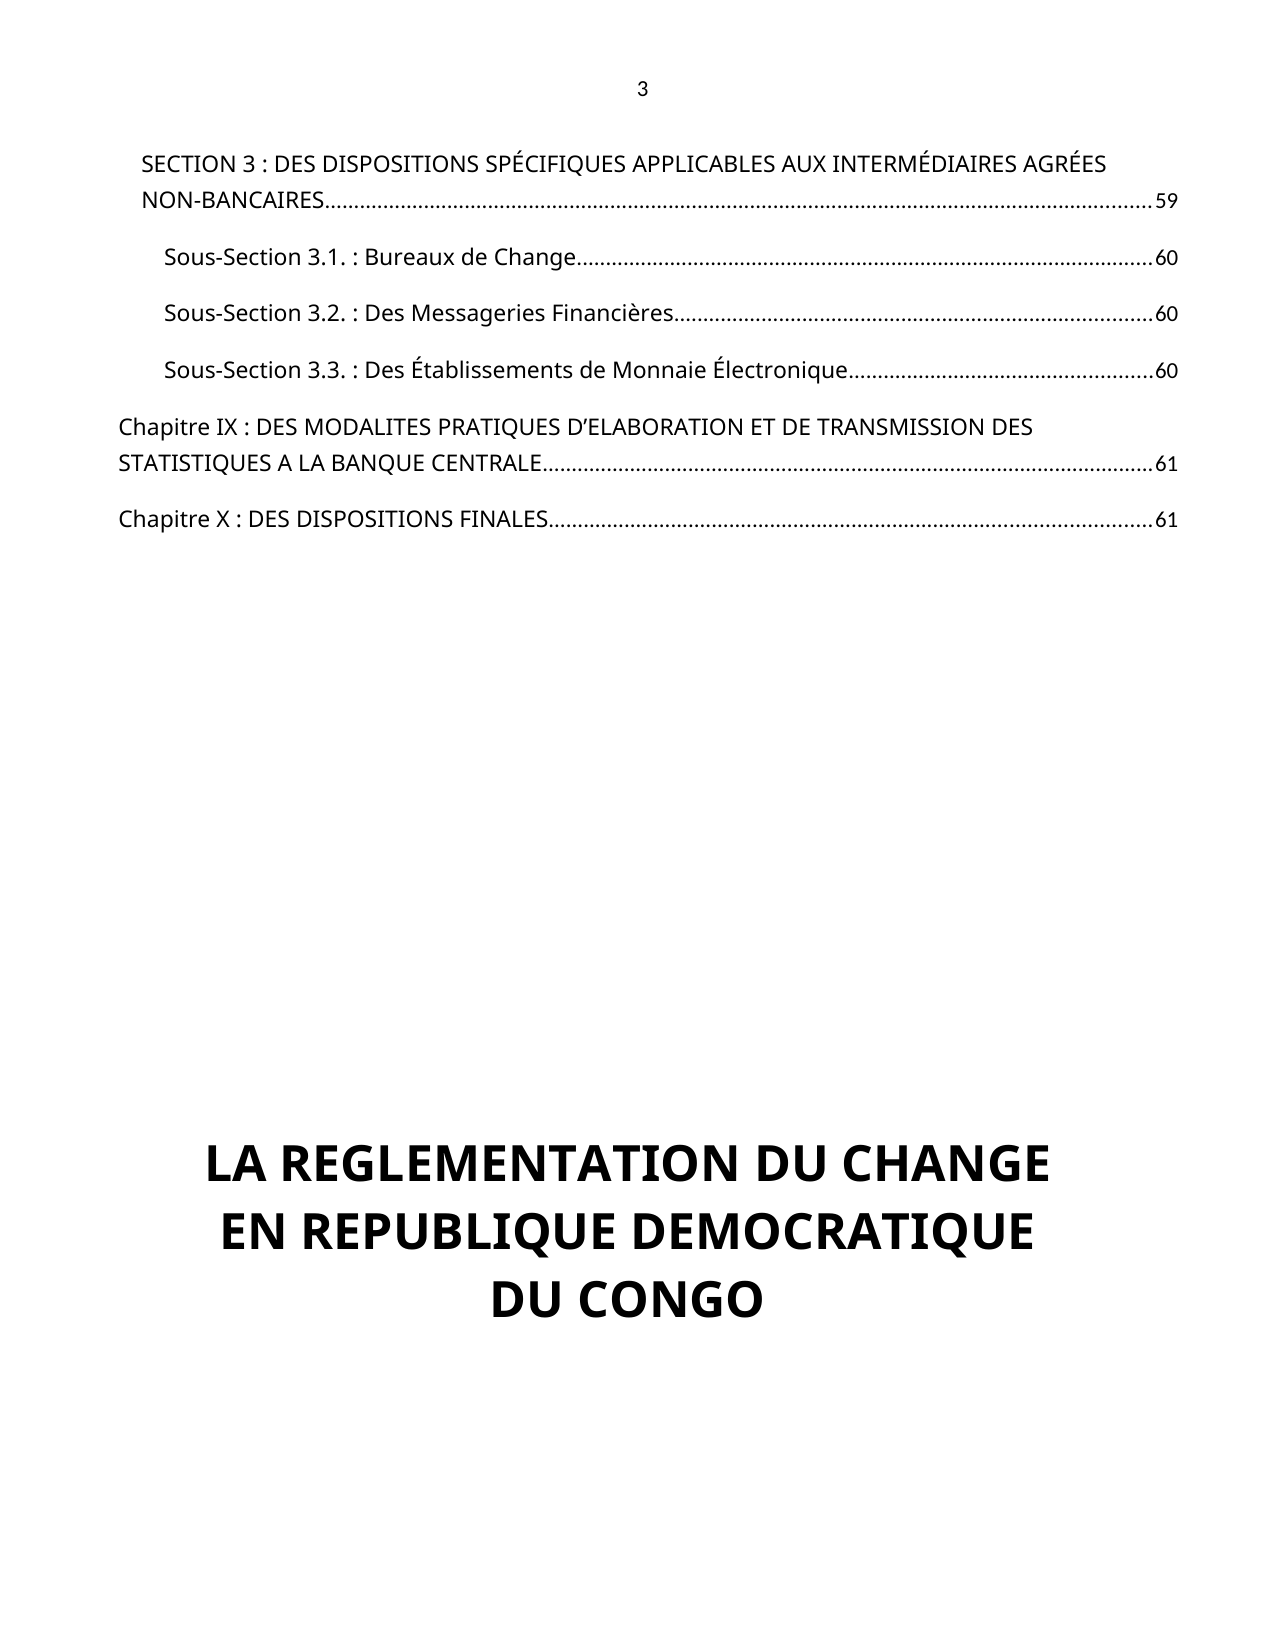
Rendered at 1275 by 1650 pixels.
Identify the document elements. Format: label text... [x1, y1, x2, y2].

text LA REGLEMENTATION DU CHANGE [118, 1128, 1137, 1196]
text SECTION 3 : DES DISPOSITIONS SPÉCIFIQUES APPLICABLES AUX INTERMÉDIAIRES AGRÉES NON-BANCAIRES 59 [141, 148, 1137, 215]
text Chapitre X : DES DISPOSITIONS FINALES 61 [118, 503, 1137, 535]
text Sous-Section 3.3. : Des Établissements de Monnaie Électronique 60 [164, 354, 1137, 385]
text DU CONGO [118, 1264, 1137, 1332]
text Chapitre IX : DES MODALITES PRATIQUES D’ELABORATION ET DE TRANSMISSION DES STATISTIQUES A LA BANQUE CENTRALE 61 [118, 411, 1137, 478]
text Sous-Section 3.1. : Bureaux de Change 60 [164, 240, 1137, 272]
text EN REPUBLIQUE DEMOCRATIQUE [118, 1196, 1137, 1264]
text Sous-Section 3.2. : Des Messageries Financières 60 [164, 297, 1137, 328]
